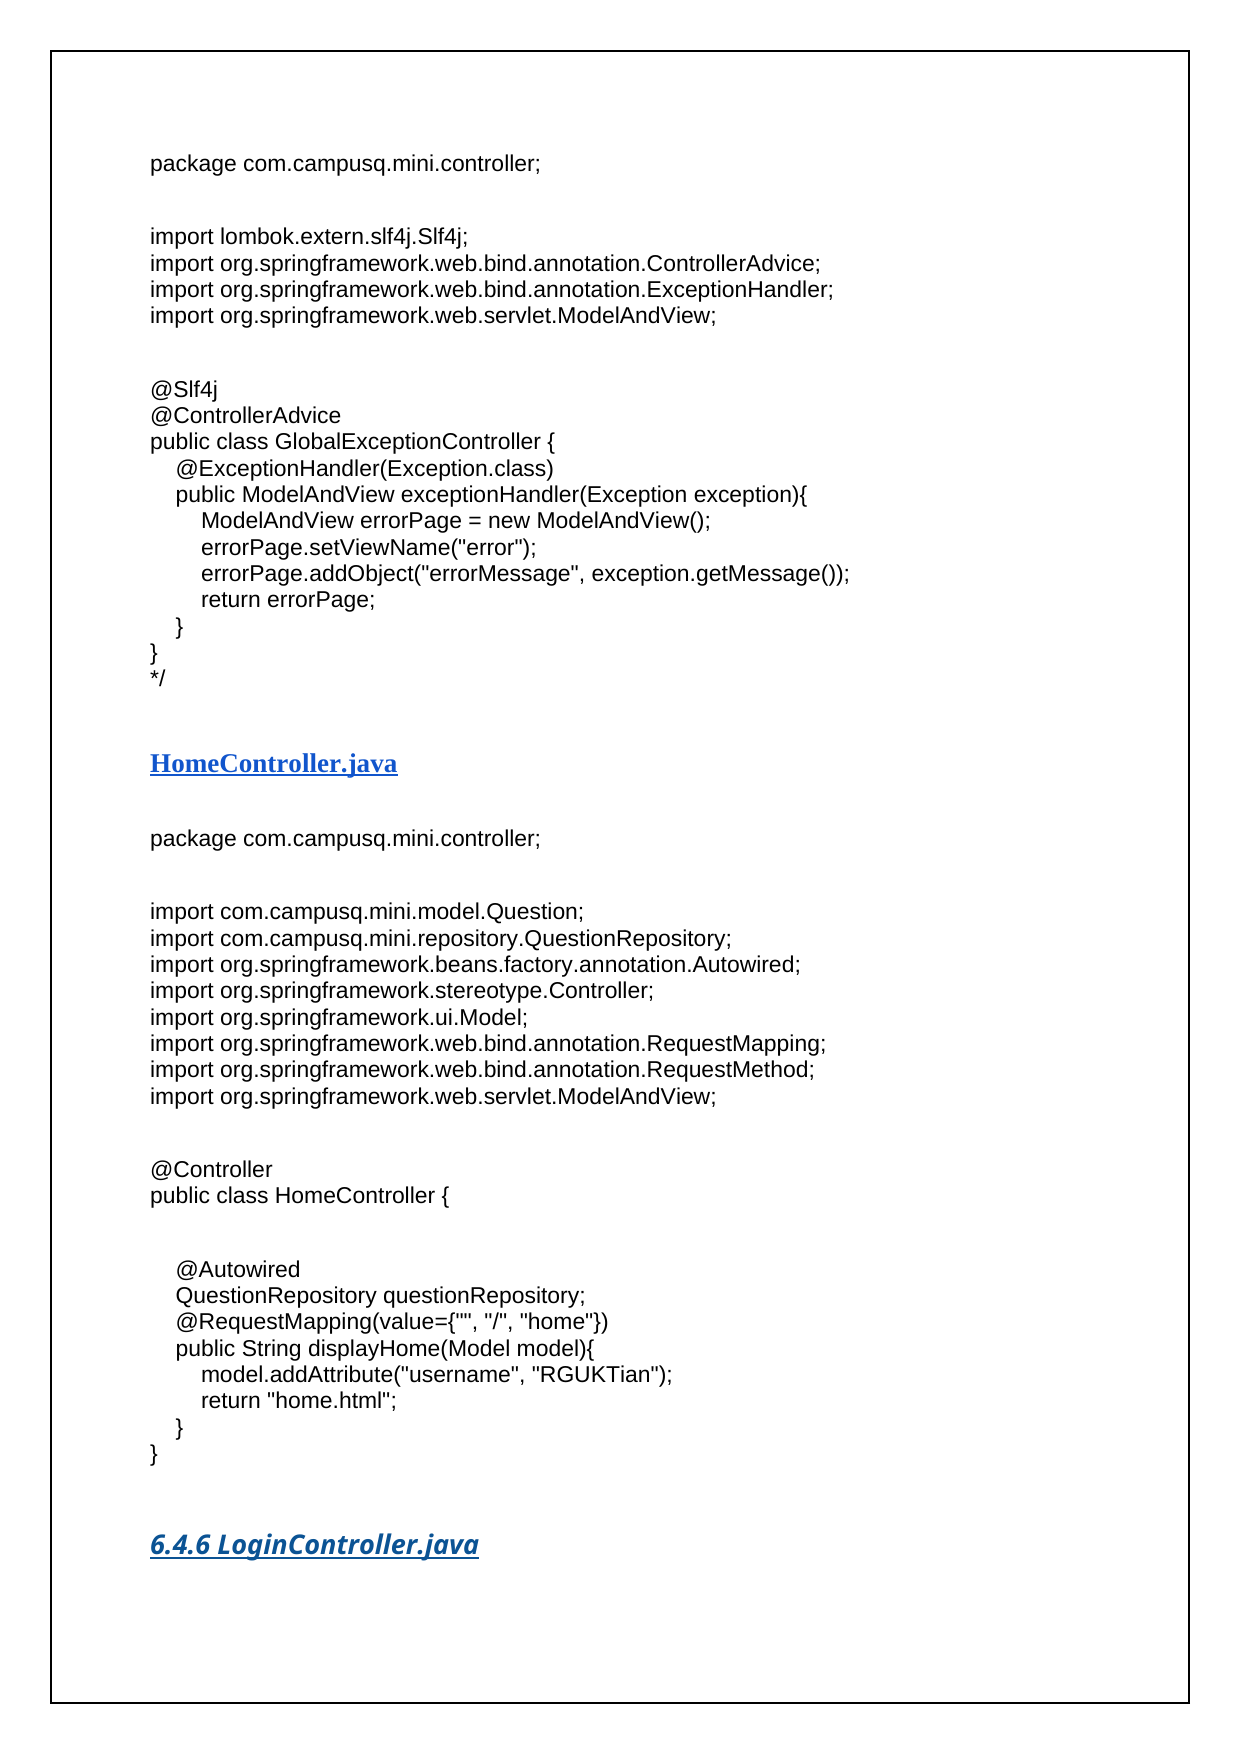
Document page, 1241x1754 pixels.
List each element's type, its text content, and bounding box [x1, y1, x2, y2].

text errorPage.addObject("errorMessage", exception.getMessage()); [150, 560, 1090, 586]
text } [150, 613, 1090, 639]
text import org.springframework.web.servlet.ModelAndView; [150, 302, 1090, 329]
text QuestionRepository questionRepository; [150, 1282, 1090, 1308]
text package com.campusq.mini.controller; [150, 825, 1090, 851]
text @Slf4j [150, 376, 1090, 402]
text import org.springframework.web.bind.annotation.ControllerAdvice; [150, 249, 1090, 276]
text */ [150, 665, 1090, 692]
text @Autowired [150, 1256, 1090, 1282]
text public String displayHome(Model model){ [150, 1334, 1090, 1361]
text @RequestMapping(value={"", "/", "home"}) [150, 1308, 1090, 1334]
text @ControllerAdvice [150, 402, 1090, 428]
subtitle 6.4.6 LoginController.java [150, 1526, 1090, 1563]
text public class GlobalExceptionController { [150, 428, 1090, 454]
text public class HomeController { [150, 1182, 1090, 1209]
text HomeController.java [150, 747, 1090, 778]
text import org.springframework.ui.Model; [150, 1004, 1090, 1030]
text import lombok.extern.slf4j.Slf4j; [150, 223, 1090, 249]
text @Controller [150, 1156, 1090, 1182]
text public ModelAndView exceptionHandler(Exception exception){ [150, 481, 1090, 507]
text } [150, 1440, 1090, 1466]
text import com.campusq.mini.model.Question; [150, 898, 1090, 924]
text } [150, 639, 1090, 665]
text import org.springframework.web.bind.annotation.RequestMethod; [150, 1056, 1090, 1083]
text return errorPage; [150, 586, 1090, 613]
text return "home.html"; [150, 1387, 1090, 1414]
text import org.springframework.web.bind.annotation.ExceptionHandler; [150, 276, 1090, 302]
text import org.springframework.stereotype.Controller; [150, 977, 1090, 1004]
text import org.springframework.web.bind.annotation.RequestMapping; [150, 1030, 1090, 1056]
text import org.springframework.beans.factory.annotation.Autowired; [150, 951, 1090, 977]
text @ExceptionHandler(Exception.class) [150, 454, 1090, 481]
text import org.springframework.web.servlet.ModelAndView; [150, 1083, 1090, 1109]
text import com.campusq.mini.repository.QuestionRepository; [150, 924, 1090, 951]
text package com.campusq.mini.controller; [150, 150, 1090, 176]
text model.addAttribute("username", "RGUKTian"); [150, 1361, 1090, 1387]
text } [150, 1414, 1090, 1440]
text errorPage.setViewName("error"); [150, 534, 1090, 560]
text ModelAndView errorPage = new ModelAndView(); [150, 507, 1090, 534]
